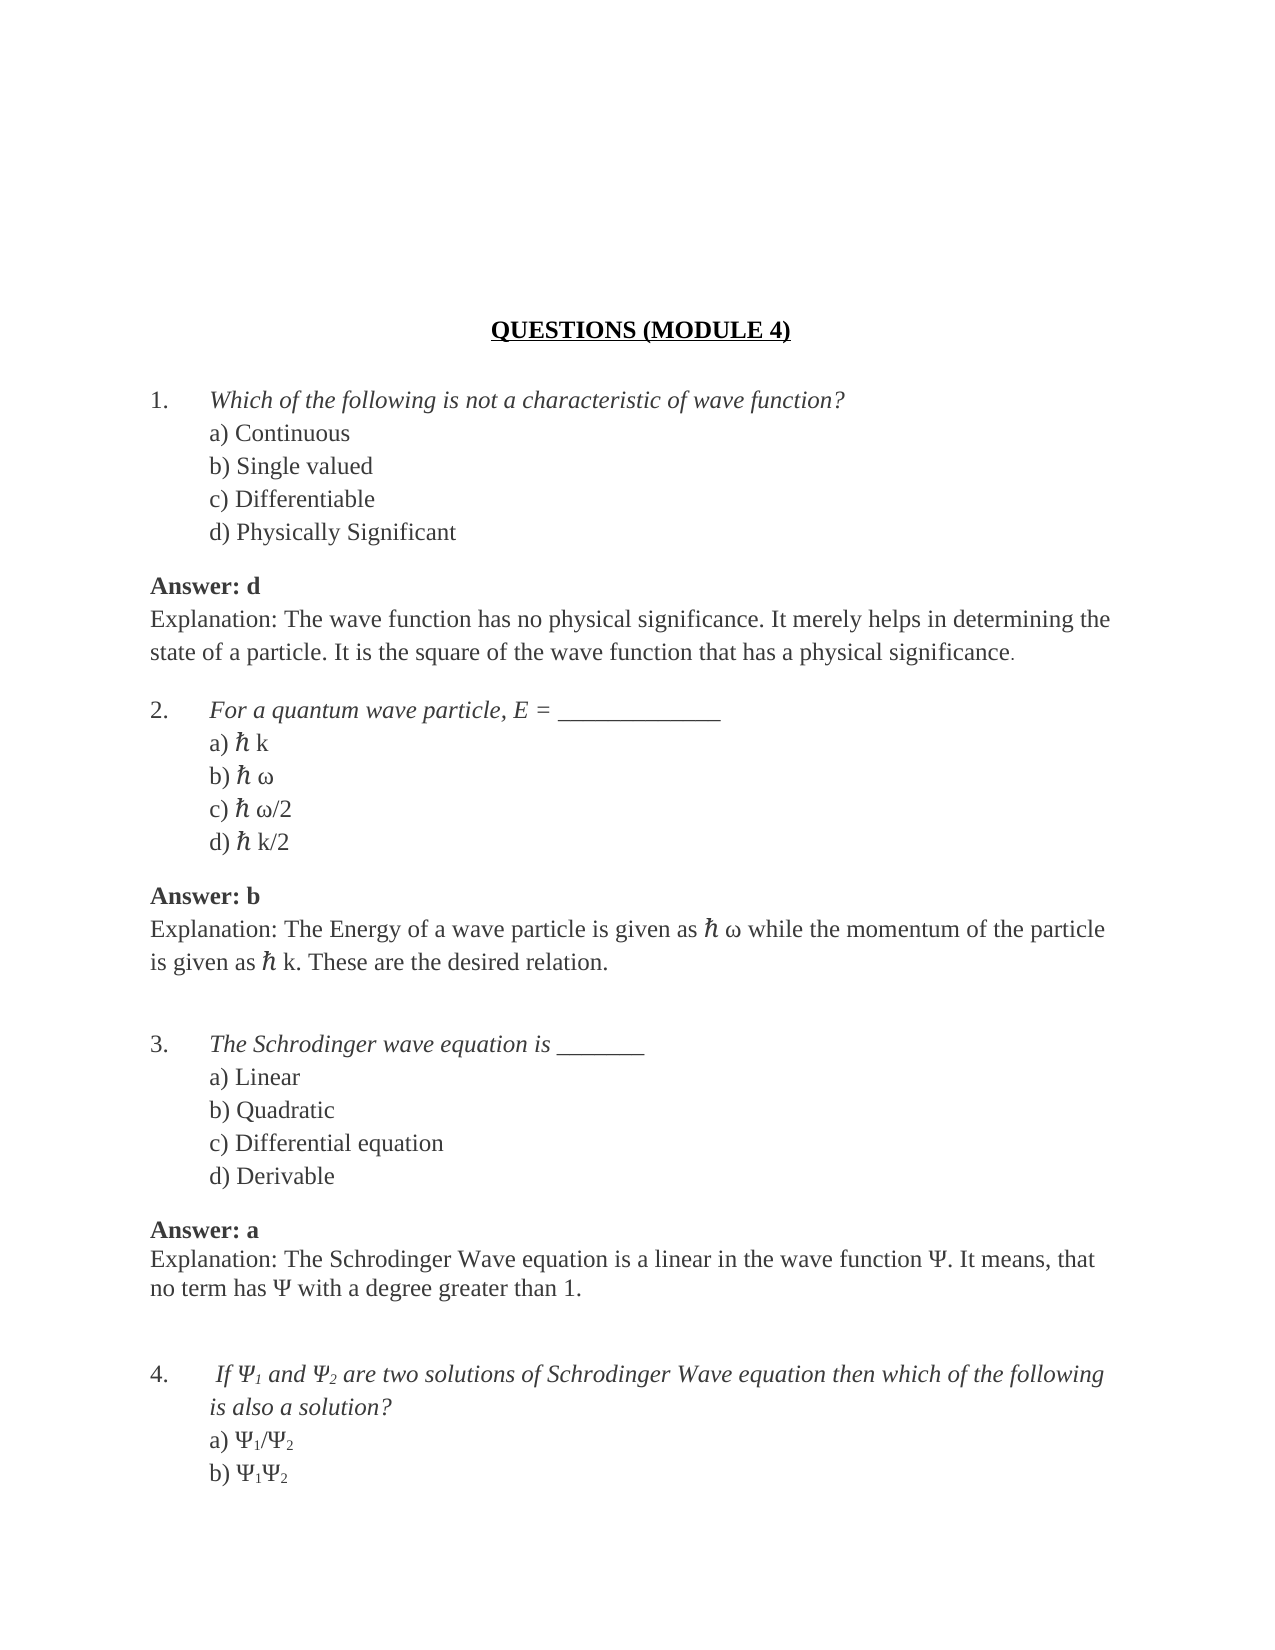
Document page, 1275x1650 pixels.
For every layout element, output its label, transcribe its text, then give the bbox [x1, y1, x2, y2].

list For a quantum wave particle, E = _____________ a) ℏ k b) ℏ ω c) ℏ ω/2 d) ℏ k/2 [150, 695, 1125, 856]
text Answer: b Explanation: The Energy of a wave particle is given as ℏ ω while the momentum of the particle is given as ℏ k. These are the desired relation. [150, 881, 1125, 976]
text Answer: d Explanation: The wave function has no physical significance. It merely helps in determining the state of a particle. It is the square of the wave function that has a physical significance. [150, 571, 1125, 666]
text Answer: a Explanation: The Schrodinger Wave equation is a linear in the wave function Ψ. It means, that no term has Ψ with a degree greater than 1. [259, 1215, 1125, 1302]
list The Schrodinger wave equation is _______ a) Linear b) Quadratic c) Differential equation d) Derivable [150, 1029, 1125, 1190]
list Which of the following is not a characteristic of wave function? a) Continuous b) Single valued c) Differentiable d) Physically Significant [150, 385, 1125, 546]
text QUESTIONS (MODULE 4) [150, 315, 1125, 344]
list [150, 1359, 1125, 1487]
